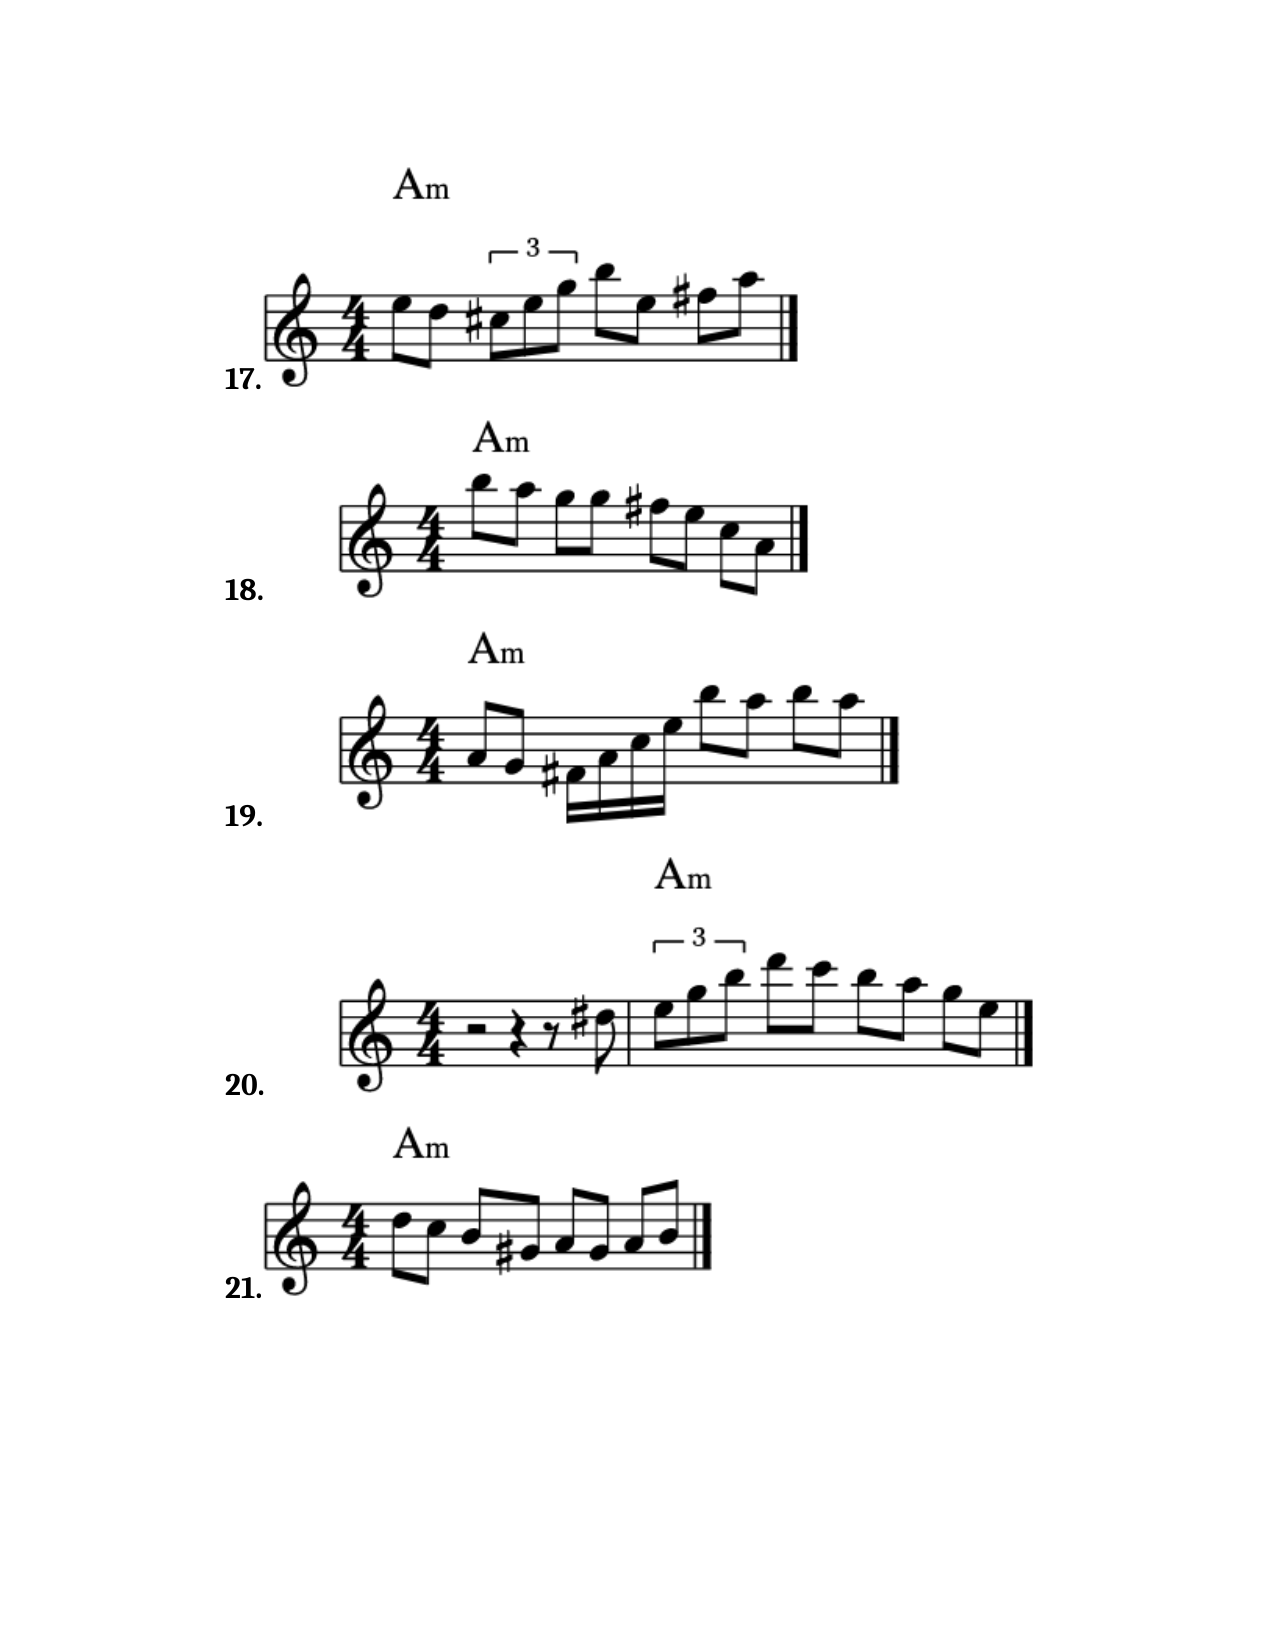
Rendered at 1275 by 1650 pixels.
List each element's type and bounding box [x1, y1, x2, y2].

picture [262, 1108, 715, 1299]
picture [337, 613, 901, 827]
picture [262, 150, 800, 390]
picture [337, 839, 1036, 1096]
picture [337, 402, 811, 601]
